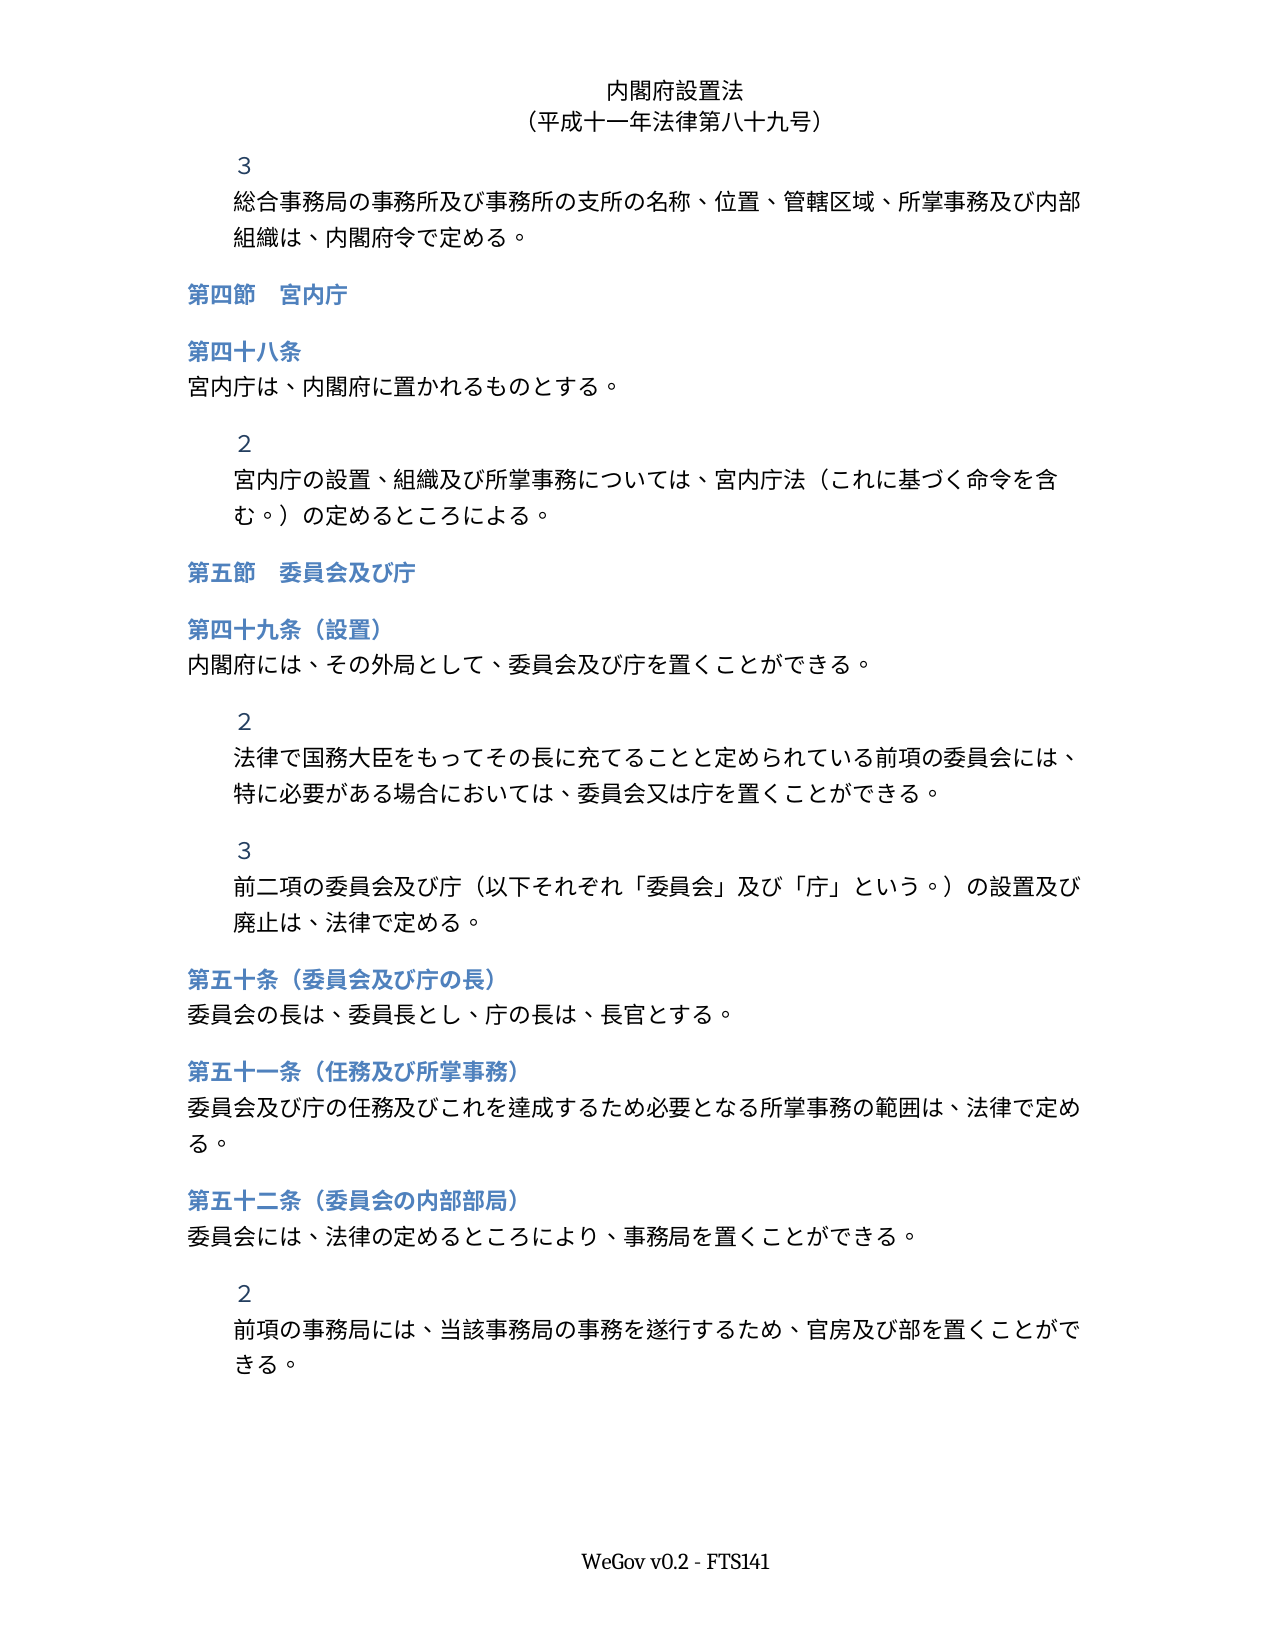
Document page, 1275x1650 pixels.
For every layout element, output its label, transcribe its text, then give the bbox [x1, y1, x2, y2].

subtitle ２ [233, 706, 1087, 737]
subtitle ３ [233, 150, 1087, 181]
text 委員会の長は、委員長とし、庁の長は、長官とする。 [187, 999, 1087, 1031]
subtitle ２ [233, 428, 1087, 459]
text 宮内庁は、内閣府に置かれるものとする。 [187, 371, 1087, 403]
subtitle 第四十八条 [187, 335, 1087, 367]
text 法律で国務大臣をもってその長に充てることと定められている前項の委員会には、特に必要がある場合においては、委員会又は庁を置くことができる。 [233, 742, 1087, 809]
subtitle 第五十一条（任務及び所掌事務） [187, 1056, 1087, 1087]
subtitle 第四節 宮内庁 [187, 279, 1087, 310]
subtitle 第五節 委員会及び庁 [187, 557, 1087, 588]
text 宮内庁の設置、組織及び所掌事務については、宮内庁法（これに基づく命令を含む。）の定めるところによる。 [233, 464, 1087, 531]
text 総合事務局の事務所及び事務所の支所の名称、位置、管轄区域、所掌事務及び内部組織は、内閣府令で定める。 [233, 186, 1087, 253]
text 委員会には、法律の定めるところにより、事務局を置くことができる。 [187, 1221, 1087, 1252]
text 委員会及び庁の任務及びこれを達成するため必要となる所掌事務の範囲は、法律で定める。 [187, 1092, 1087, 1159]
subtitle ３ [233, 835, 1087, 866]
subtitle 第四十九条（設置） [187, 613, 1087, 645]
text 前項の事務局には、当該事務局の事務を遂行するため、官房及び部を置くことができる。 [233, 1313, 1087, 1381]
subtitle 第五十二条（委員会の内部部局） [187, 1185, 1087, 1216]
subtitle ２ [233, 1278, 1087, 1309]
text 前二項の委員会及び庁（以下それぞれ「委員会」及び「庁」という。）の設置及び廃止は、法律で定める。 [233, 871, 1087, 938]
subtitle 第五十条（委員会及び庁の長） [187, 963, 1087, 995]
text 内閣府には、その外局として、委員会及び庁を置くことができる。 [187, 649, 1087, 681]
